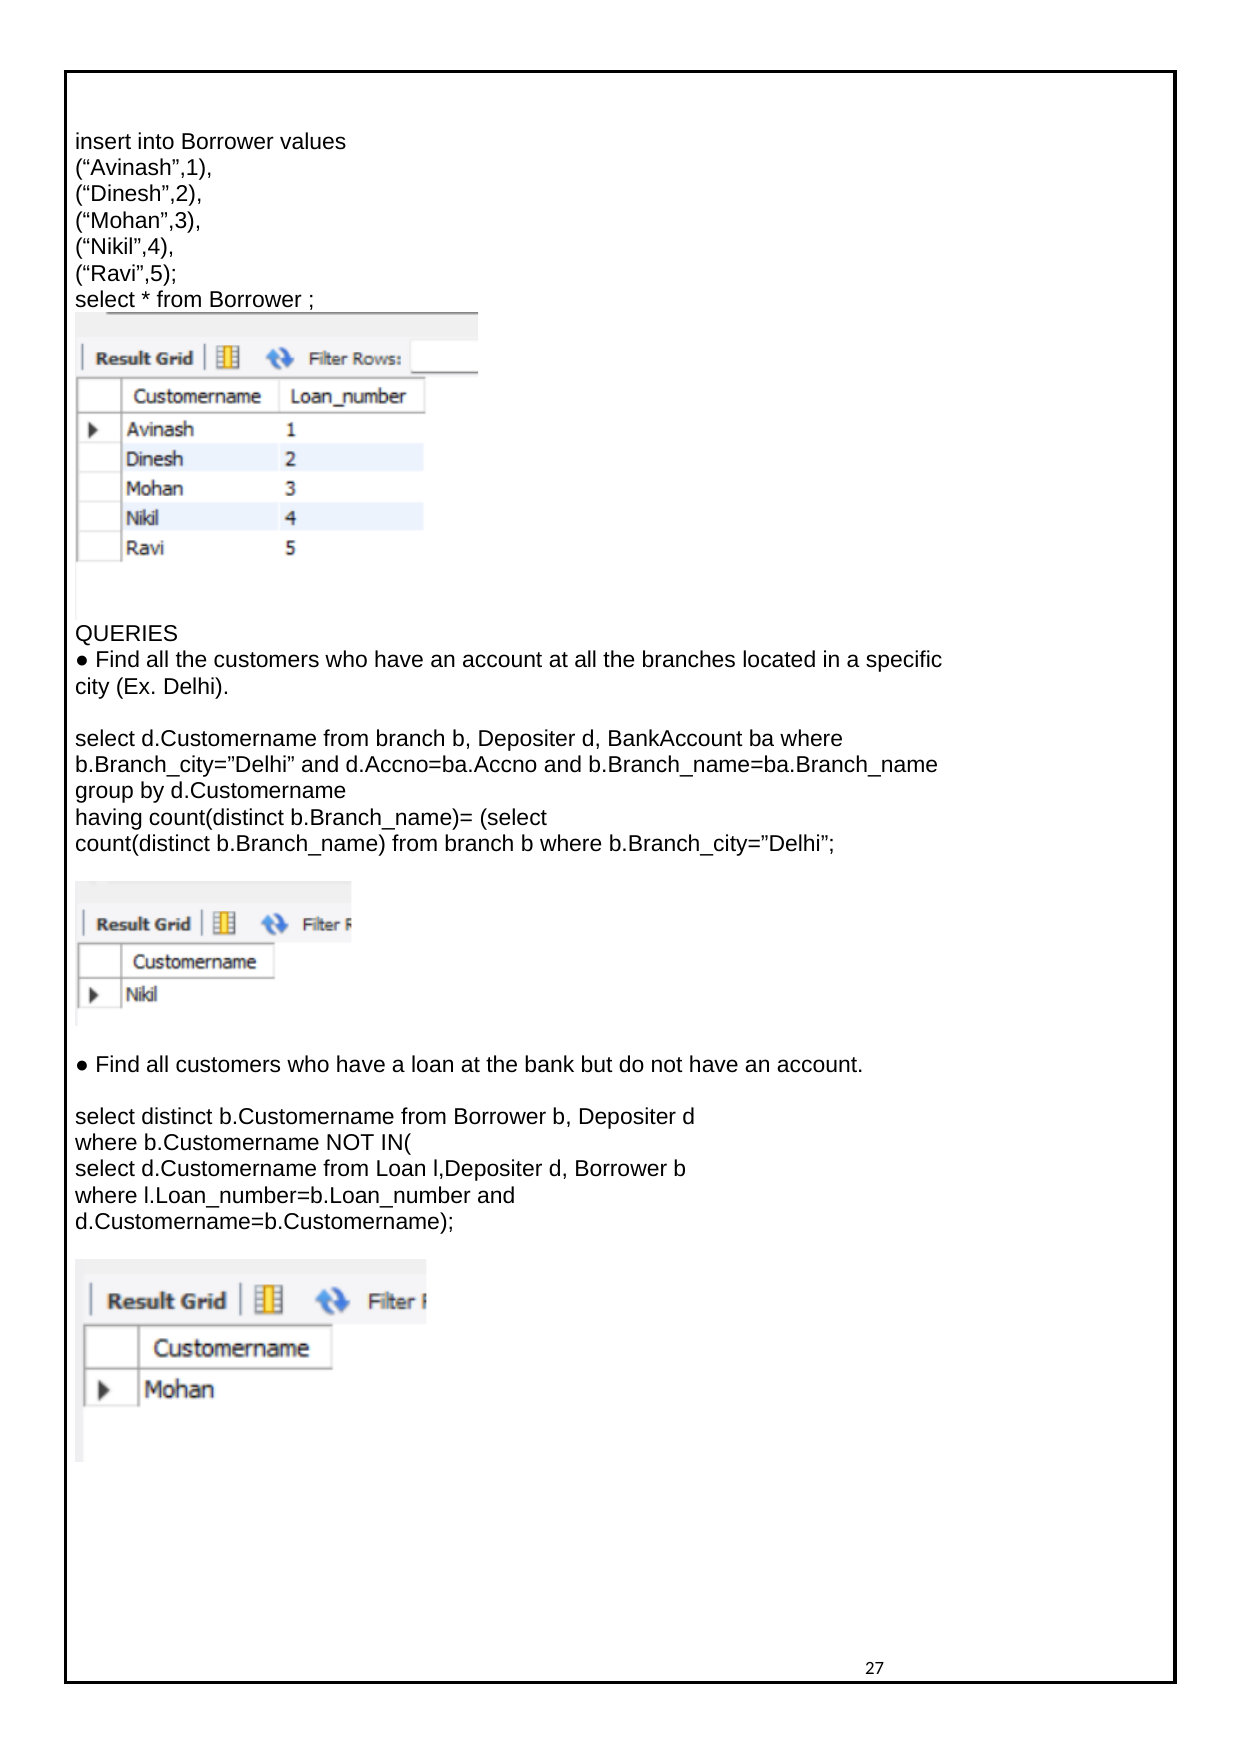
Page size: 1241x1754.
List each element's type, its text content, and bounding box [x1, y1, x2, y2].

text select d.Customername from branch b, Depositer d, BankAccount ba where [75, 724, 1165, 751]
text QUERIES [75, 620, 1165, 646]
text having count(distinct b.Branch_name)= (select [75, 803, 1165, 830]
picture [75, 1259, 427, 1462]
text insert into Borrower values [75, 128, 1165, 154]
text (“Ravi”,5); [75, 259, 1165, 286]
text city (Ex. Delhi). [75, 673, 1165, 699]
text where l.Loan_number=b.Loan_number and [75, 1182, 1165, 1208]
picture [75, 312, 479, 620]
text count(distinct b.Branch_name) from branch b where b.Branch_city=”Delhi”; [75, 830, 1165, 856]
text group by d.Customername [75, 777, 1165, 803]
text b.Branch_city=”Delhi” and d.Accno=ba.Accno and b.Branch_name=ba.Branch_name [75, 751, 1165, 777]
text (“Dinesh”,2), [75, 180, 1165, 207]
text ● Find all customers who have a loan at the bank but do not have an account. [75, 1051, 1165, 1077]
text (“Nikil”,4), [75, 233, 1165, 259]
text select distinct b.Customername from Borrower b, Depositer d [75, 1103, 1165, 1129]
text d.Customername=b.Customername); [75, 1208, 1165, 1234]
picture [75, 881, 352, 1026]
text select d.Customername from Loan l,Depositer d, Borrower b [75, 1155, 1165, 1182]
text (“Avinash”,1), [75, 154, 1165, 180]
text ● Find all the customers who have an account at all the branches located in a specific [75, 646, 1165, 673]
text where b.Customername NOT IN( [75, 1129, 1165, 1155]
text select * from Borrower ; [75, 286, 1165, 312]
text (“Mohan”,3), [75, 207, 1165, 233]
